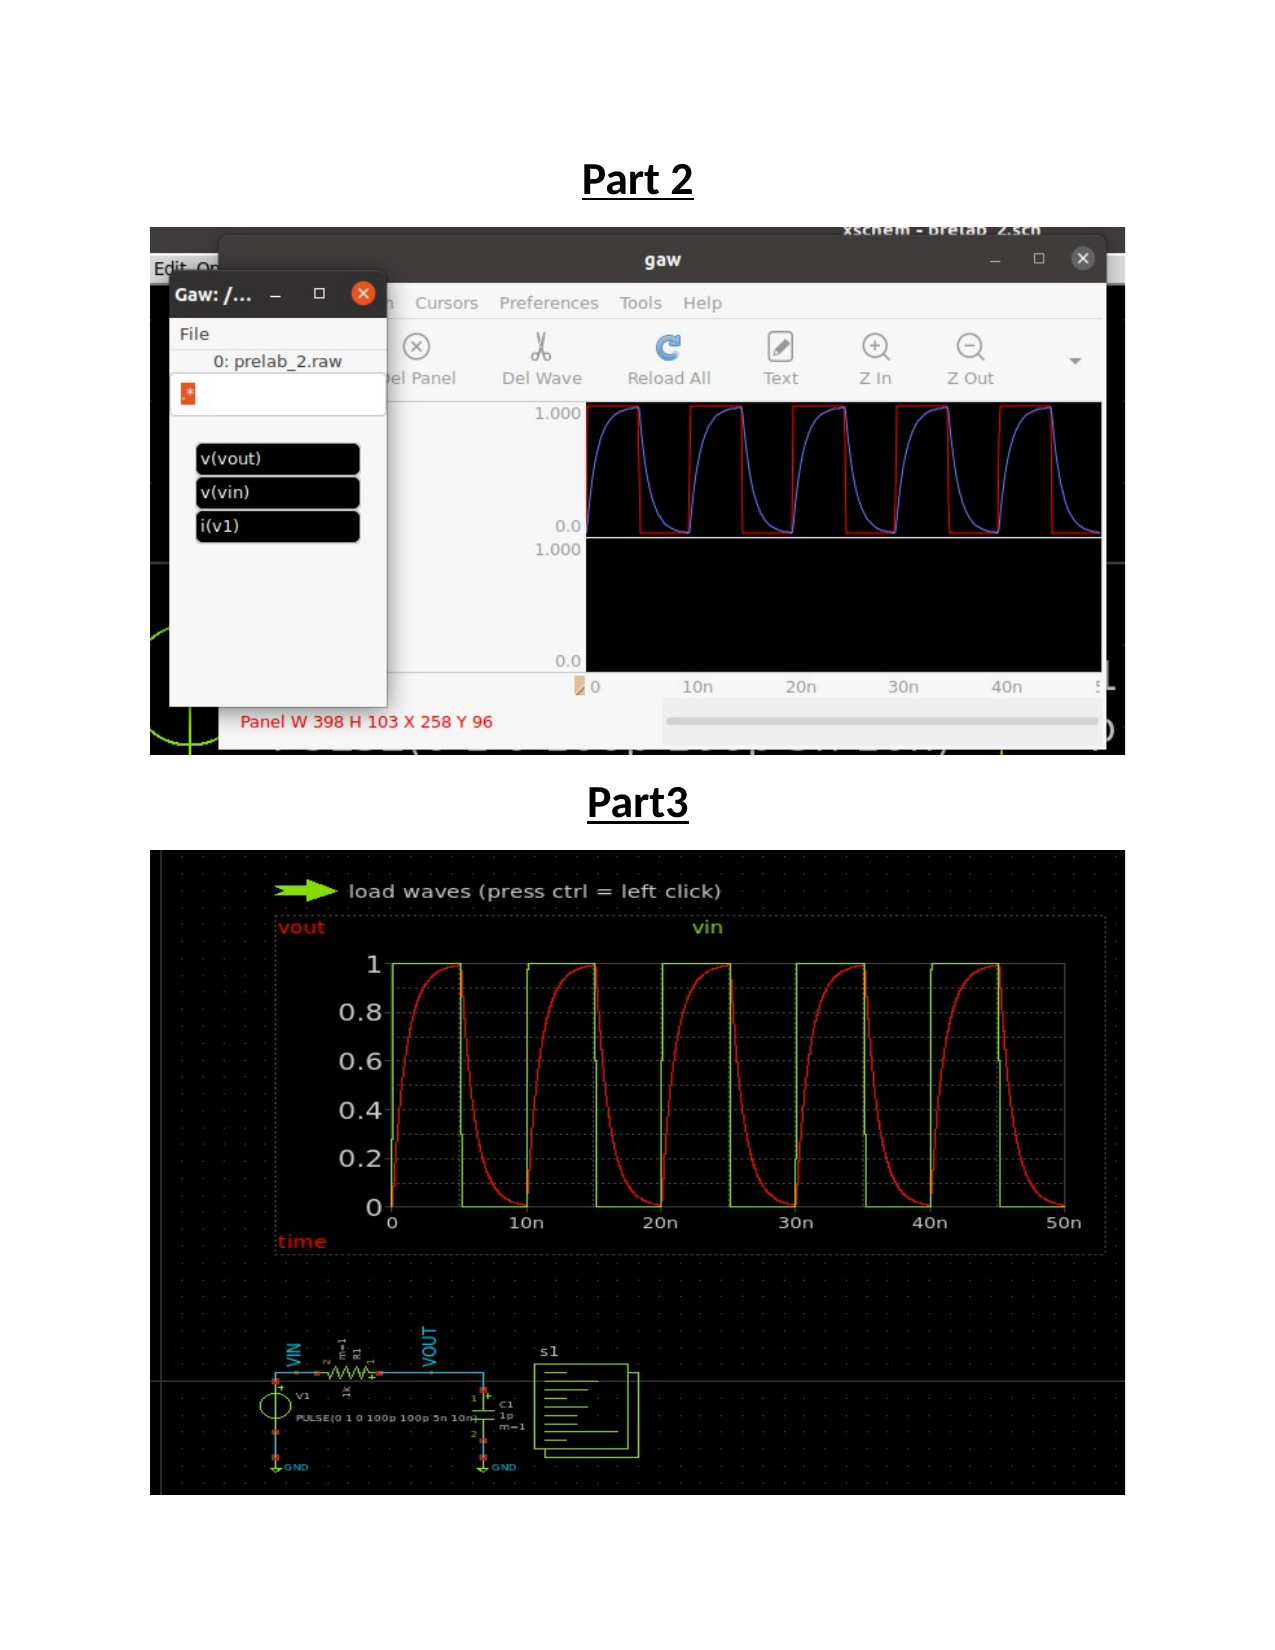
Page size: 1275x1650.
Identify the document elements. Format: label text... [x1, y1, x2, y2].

picture [150, 850, 1125, 1495]
picture [150, 227, 1125, 755]
text Part3 [150, 773, 1125, 829]
text Part 2 [150, 150, 1125, 206]
